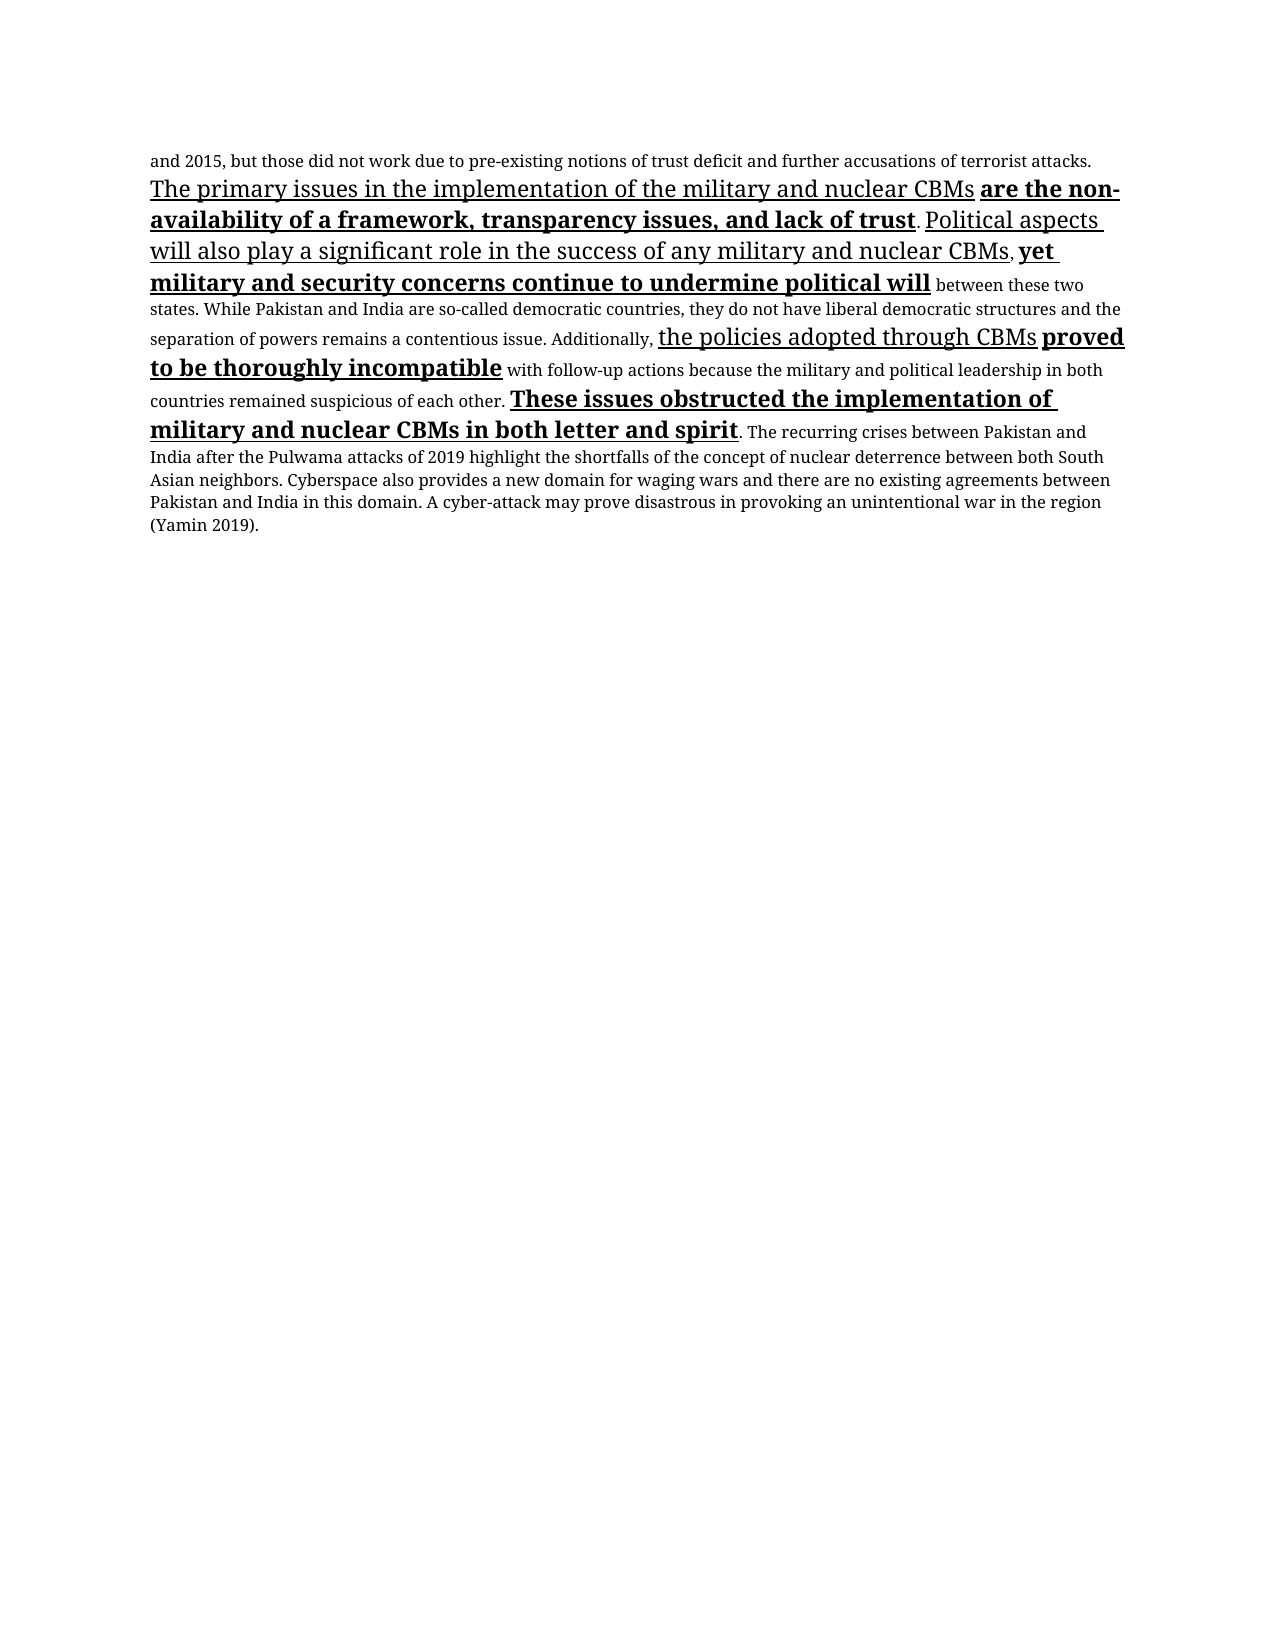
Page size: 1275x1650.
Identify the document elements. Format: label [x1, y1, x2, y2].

text [150, 150, 1125, 536]
